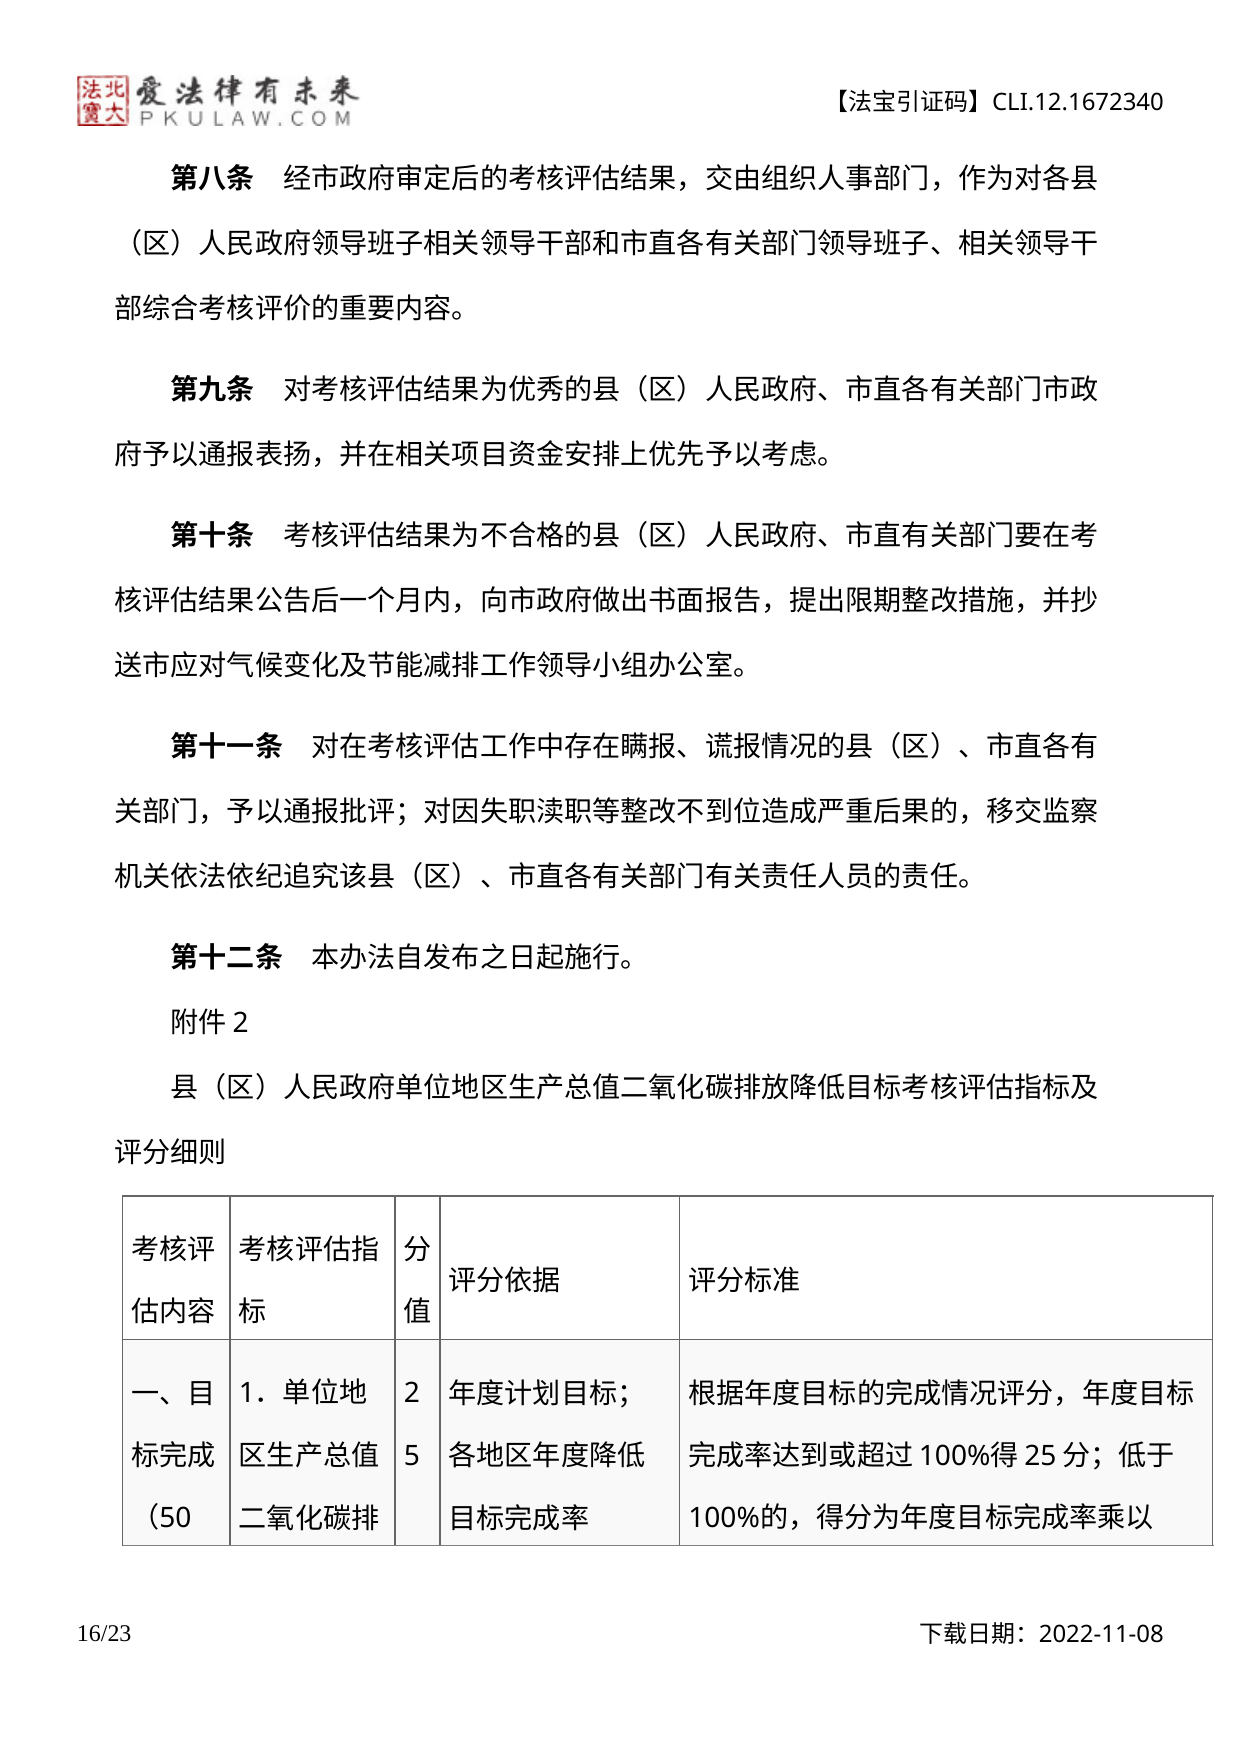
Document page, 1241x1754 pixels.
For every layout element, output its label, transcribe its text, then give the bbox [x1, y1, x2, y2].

table_header 评分依据 [441, 1197, 679, 1338]
text 第八条 经市政府审定后的考核评估结果，交由组织人事部门，作为对各县（区）人民政府领导班子相关领导干部和市直各有关部门领导班子、相关领导干部综合考核评价的重要内容。 [114, 156, 1126, 327]
table_header 考核评 估内容 [123, 1197, 229, 1338]
table_cell 25 [396, 1340, 439, 1545]
table_header 考核评估指标 [231, 1197, 394, 1338]
table_cell 年度计划目标；各地区年度降低目标完成率 [441, 1340, 679, 1545]
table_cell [680, 1340, 1212, 1545]
text 第十条 考核评估结果为不合格的县（区）人民政府、市直有关部门要在考核评估结果公告后一个月内，向市政府做出书面报告，提出限期整改措施，并抄送市应对气候变化及节能减排工作领导小组办公室。 [114, 512, 1126, 683]
text 第九条 对考核评估结果为优秀的县（区）人民政府、市直各有关部门市政府予以通报表扬，并在相关项目资金安排上优先予以考虑。 [114, 367, 1126, 472]
text 第十一条 对在考核评估工作中存在瞒报、谎报情况的县（区）、市直各有关部门，予以通报批评；对因失职渎职等整改不到位造成严重后果的，移交监察机关依法依纪追究该县（区）、市直各有关部门有关责任人员的责任。 [114, 723, 1126, 894]
table_header 分 值 [396, 1197, 439, 1338]
picture [76, 75, 361, 126]
text 第十二条 本办法自发布之日起施行。 附件2 县（区）人民政府单位地区生产总值二氧化碳排放降低目标考核评估指标及评分细则 [114, 934, 1126, 1171]
table_header 评分标准 [680, 1197, 1212, 1338]
table_cell 一、目标完成（50分） [123, 1340, 229, 1545]
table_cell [231, 1340, 394, 1545]
